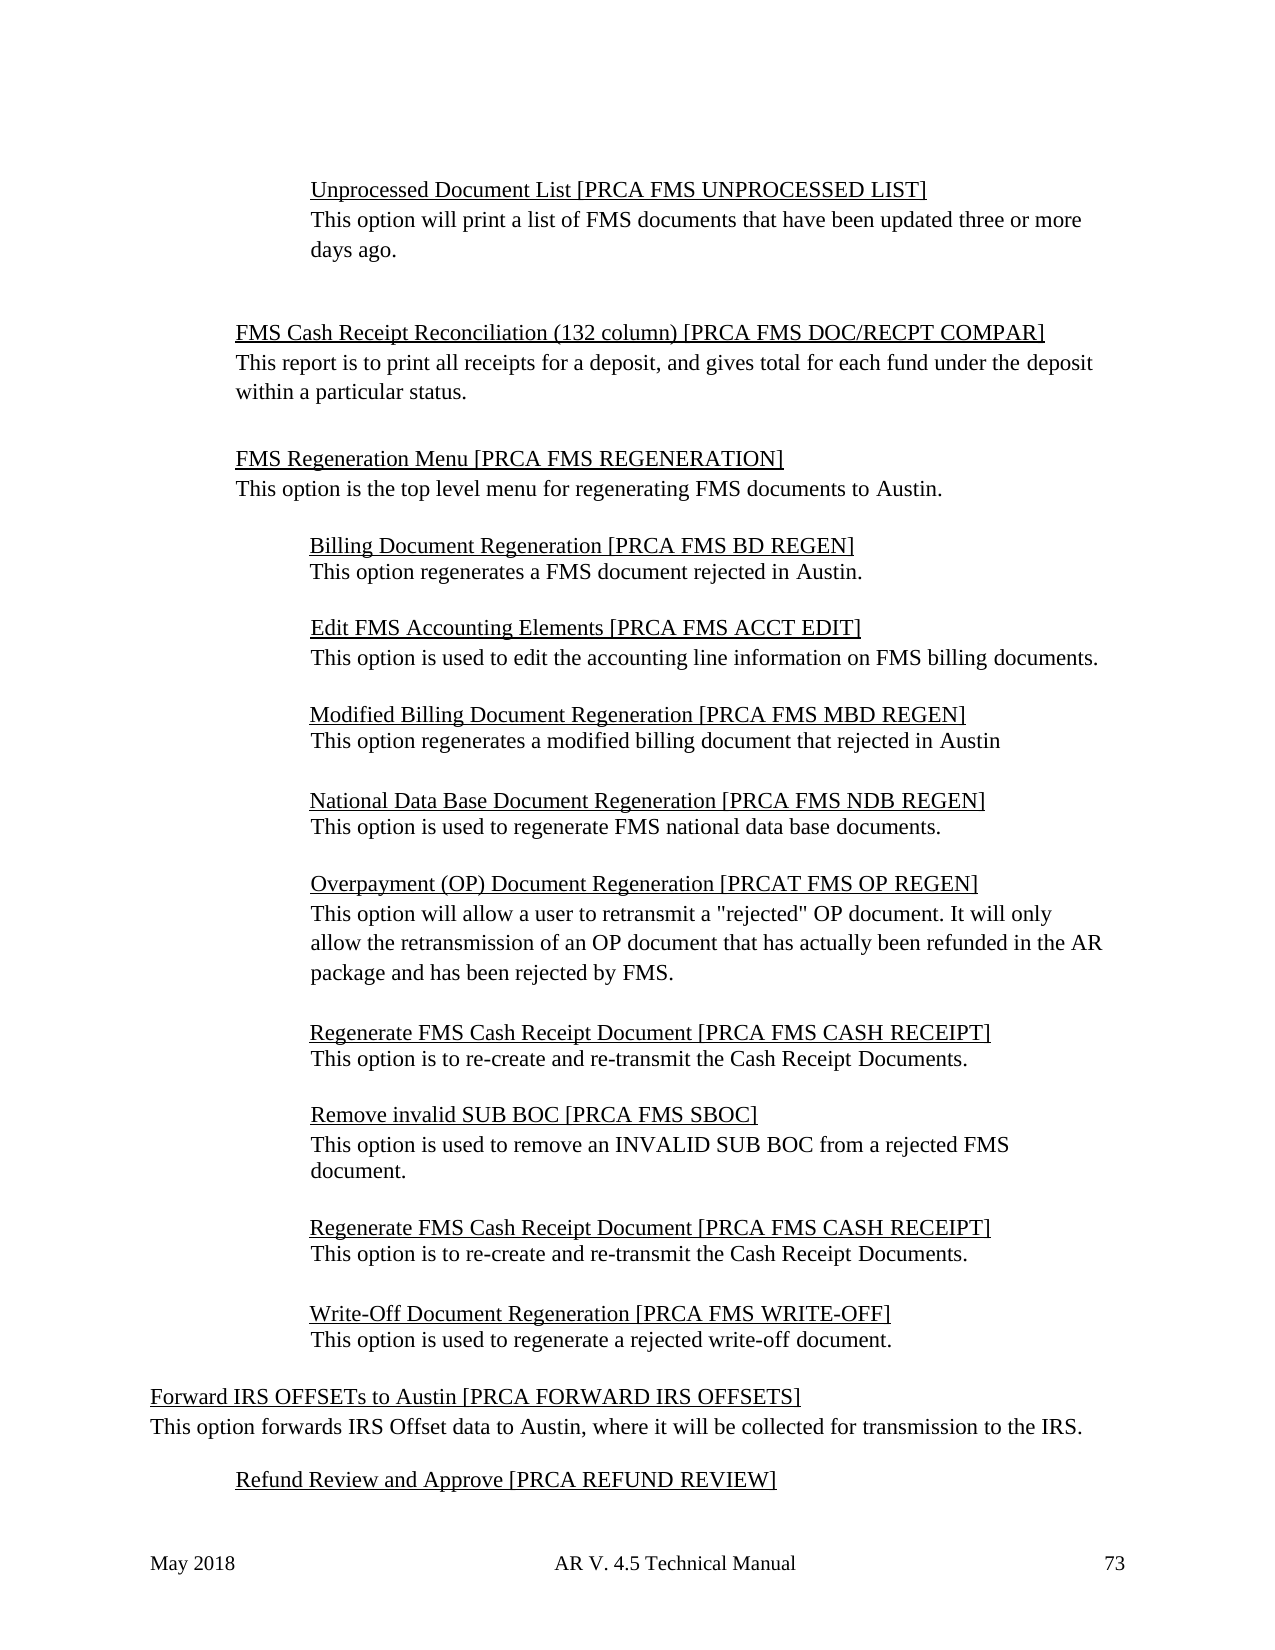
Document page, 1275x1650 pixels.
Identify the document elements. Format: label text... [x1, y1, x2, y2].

text This option is used to regenerate FMS national data base documents. [310, 813, 981, 840]
text This option is used to remove an INVALID SUB BOC from a rejected FMS document. [310, 1131, 1111, 1184]
text Regenerate FMS Cash Receipt Document [PRCA FMS CASH RECEIPT] [309, 1210, 1125, 1240]
text This option is used to edit the accounting line information on FMS billing documents. [310, 644, 1111, 671]
text FMS Cash Receipt Reconciliation (132 column) [PRCA FMS DOC/RECPT COMPAR] [235, 319, 1111, 345]
text Forward IRS OFFSETs to Austin [PRCA FORWARD IRS OFFSETS] [150, 1383, 1111, 1409]
text Write-Off Document Regeneration [PRCA FMS WRITE-OFF] [309, 1297, 1125, 1327]
text This option will print a list of FMS documents that have been updated three or more days ago. [310, 206, 1111, 262]
text This option is the top level menu for regenerating FMS documents to Austin. [235, 475, 1111, 502]
text Overpayment (OP) Document Regeneration [PRCAT FMS OP REGEN] [310, 869, 1111, 896]
text This option will allow a user to retransmit a "rejected" OP document. It will only allow the retransmission of an OP document that has actually been refunded in the AR package and has been rejected by FMS. [310, 899, 1106, 985]
text This option regenerates a modified billing document that rejected in Austin [310, 727, 1087, 753]
text This option is to re-create and re-transmit the Cash Receipt Documents. [310, 1045, 981, 1071]
text This option regenerates a FMS document rejected in Austin. [309, 558, 870, 584]
text This option is used to regenerate a rejected write-off document. [310, 1327, 1059, 1353]
text Edit FMS Accounting Elements [PRCA FMS ACCT EDIT] [310, 614, 1111, 641]
text Modified Billing Document Regeneration [PRCA FMS MBD REGEN] [309, 697, 1125, 727]
text This option forwards IRS Offset data to Austin, where it will be collected for transmission to the IRS. [150, 1413, 1111, 1439]
text This report is to print all receipts for a deposit, and gives total for each fund under the deposit within a particular status. [235, 349, 1111, 405]
text Remove invalid SUB BOC [PRCA FMS SBOC] [310, 1101, 1111, 1128]
text Refund Review and Approve [PRCA REFUND REVIEW] [235, 1466, 1111, 1492]
text Unprocessed Document List [PRCA FMS UNPROCESSED LIST] [310, 176, 1125, 203]
text National Data Base Document Regeneration [PRCA FMS NDB REGEN] [309, 783, 1125, 813]
text This option is to re-create and re-transmit the Cash Receipt Documents. [310, 1240, 981, 1267]
text Billing Document Regeneration [PRCA FMS BD REGEN] [309, 528, 1125, 558]
text FMS Regeneration Menu [PRCA FMS REGENERATION] [235, 445, 1111, 472]
text Regenerate FMS Cash Receipt Document [PRCA FMS CASH RECEIPT] [309, 1015, 1125, 1045]
